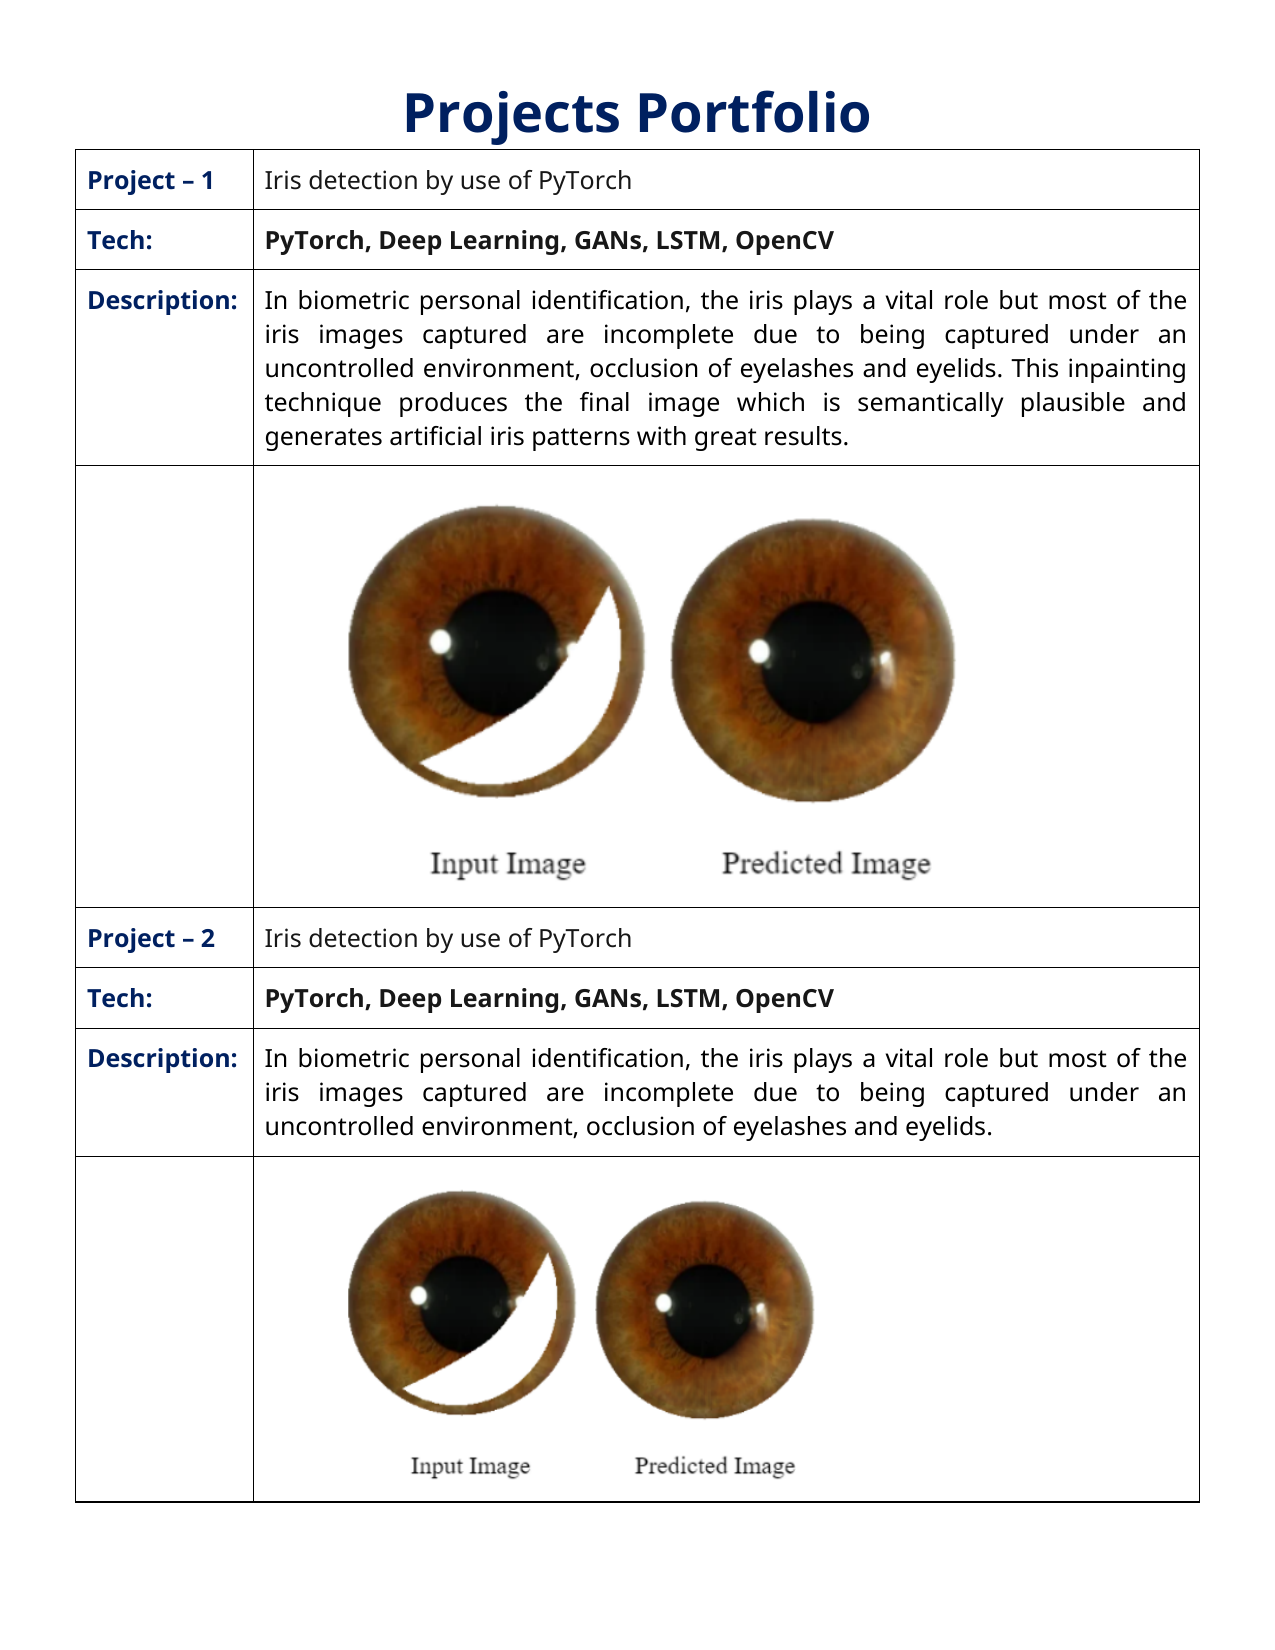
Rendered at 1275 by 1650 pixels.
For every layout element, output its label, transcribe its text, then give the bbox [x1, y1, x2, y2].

table_header Iris detection by use of PyTorch [254, 150, 1199, 209]
picture [346, 485, 972, 904]
table_cell [254, 466, 1199, 907]
table_cell Description: [76, 270, 253, 465]
table_cell [254, 1157, 1199, 1501]
table_cell Project – 2 [76, 908, 253, 967]
table_cell PyTorch, Deep Learning, GANs, LSTM, OpenCV [254, 968, 1199, 1027]
table_header Project – 1 [76, 150, 253, 209]
table_cell Description: [76, 1029, 253, 1156]
table_cell Tech: [76, 968, 253, 1027]
table_cell Iris detection by use of PyTorch [254, 908, 1199, 967]
table_cell [76, 466, 253, 907]
picture [346, 1176, 824, 1498]
table_cell In biometric personal identification, the iris plays a vital role but most of the iris images captured are incomplete due to being captured under an uncontrolled environment, occlusion of eyelashes and eyelids. [254, 1029, 1199, 1156]
table_cell PyTorch, Deep Learning, GANs, LSTM, OpenCV [254, 210, 1199, 269]
table_cell [76, 1157, 253, 1501]
table_cell In biometric personal identification, the iris plays a vital role but most of the iris images captured are incomplete due to being captured under an uncontrolled environment, occlusion of eyelashes and eyelids. This inpainting technique produces the final image which is semantically plausible and generates artificial iris patterns with great results. [254, 270, 1199, 465]
text Projects Portfolio [75, 75, 1200, 149]
table_cell Tech: [76, 210, 253, 269]
